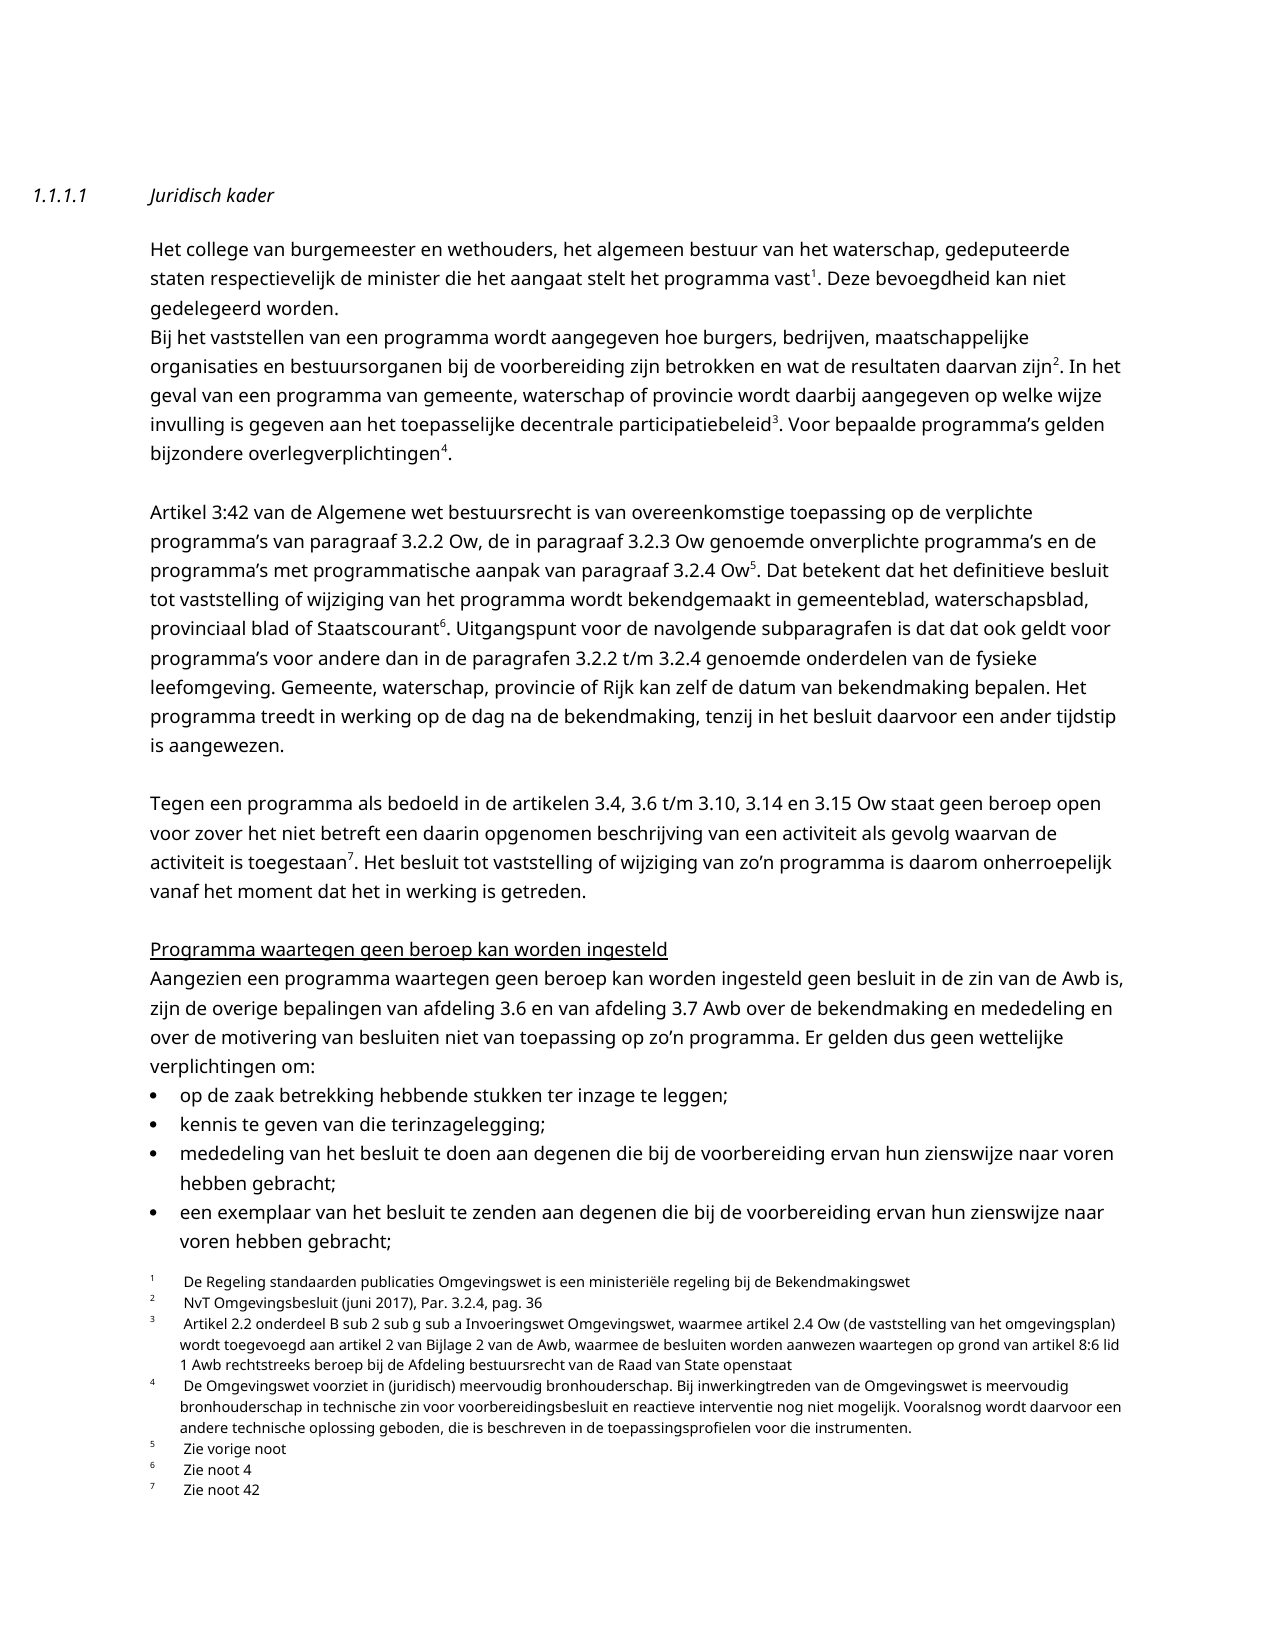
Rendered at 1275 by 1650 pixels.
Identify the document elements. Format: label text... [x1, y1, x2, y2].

text mededeling van het besluit te doen aan degenen die bij de voorbereiding ervan hun zienswijze naar voren hebben gebracht; [150, 1137, 1125, 1196]
text Tegen een programma als bedoeld in de artikelen 3.4, 3.6 t/m 3.10, 3.14 en 3.15 Ow staat geen beroep open voor zover het niet betreft een daarin opgenomen beschrijving van een activiteit als gevolg waarvan de activiteit is toegestaan. Het besluit tot vaststelling of wijziging van zo’n programma is daarom onherroepelijk vanaf het moment dat het in werking is getreden. [150, 787, 1125, 904]
text Artikel 3:42 van de Algemene wet bestuursrecht is van overeenkomstige toepassing op de verplichte programma’s van paragraaf 3.2.2 Ow, de in paragraaf 3.2.3 Ow genoemde onverplichte programma’s en de programma’s met programmatische aanpak van paragraaf 3.2.4 Ow. Dat betekent dat het definitieve besluit tot vaststelling of wijziging van het programma wordt bekendgemaakt in gemeenteblad, waterschapsblad, provinciaal blad of Staatscourant. Uitgangspunt voor de navolgende subparagrafen is dat dat ook geldt voor programma’s voor andere dan in de paragrafen 3.2.2 t/m 3.2.4 genoemde onderdelen van de fysieke leefomgeving. Gemeente, waterschap, provincie of Rijk kan zelf de datum van bekendmaking bepalen. Het programma treedt in werking op de dag na de bekendmaking, tenzij in het besluit daarvoor een ander tijdstip is aangewezen. [150, 496, 1125, 758]
text op de zaak betrekking hebbende stukken ter inzage te leggen; [150, 1079, 1125, 1108]
subtitle Juridisch kader [32, 179, 1125, 208]
text Aangezien een programma waartegen geen beroep kan worden ingesteld geen besluit in de zin van de Awb is, zijn de overige bepalingen van afdeling 3.6 en van afdeling 3.7 Awb over de bekendmaking en mededeling en over de motivering van besluiten niet van toepassing op zo’n programma. Er gelden dus geen wettelijke verplichtingen om: [150, 962, 1125, 1079]
text Bij het vaststellen van een programma wordt aangegeven hoe burgers, bedrijven, maatschappelijke organisaties en bestuursorganen bij de voorbereiding zijn betrokken en wat de resultaten daarvan zijn. In het geval van een programma van gemeente, waterschap of provincie wordt daarbij aangegeven op welke wijze invulling is gegeven aan het toepasselijke decentrale participatiebeleid. Voor bepaalde programma’s gelden bijzondere overlegverplichtingen. [150, 321, 1125, 467]
text kennis te geven van die terinzagelegging; [150, 1108, 1125, 1137]
text Programma waartegen geen beroep kan worden ingesteld [150, 933, 1125, 962]
text een exemplaar van het besluit te zenden aan degenen die bij de voorbereiding ervan hun zienswijze naar voren hebben gebracht; [150, 1196, 1125, 1254]
text Het college van burgemeester en wethouders, het algemeen bestuur van het waterschap, gedeputeerde staten respectievelijk de minister die het aangaat stelt het programma vast. Deze bevoegdheid kan niet gedelegeerd worden. [150, 233, 1125, 321]
